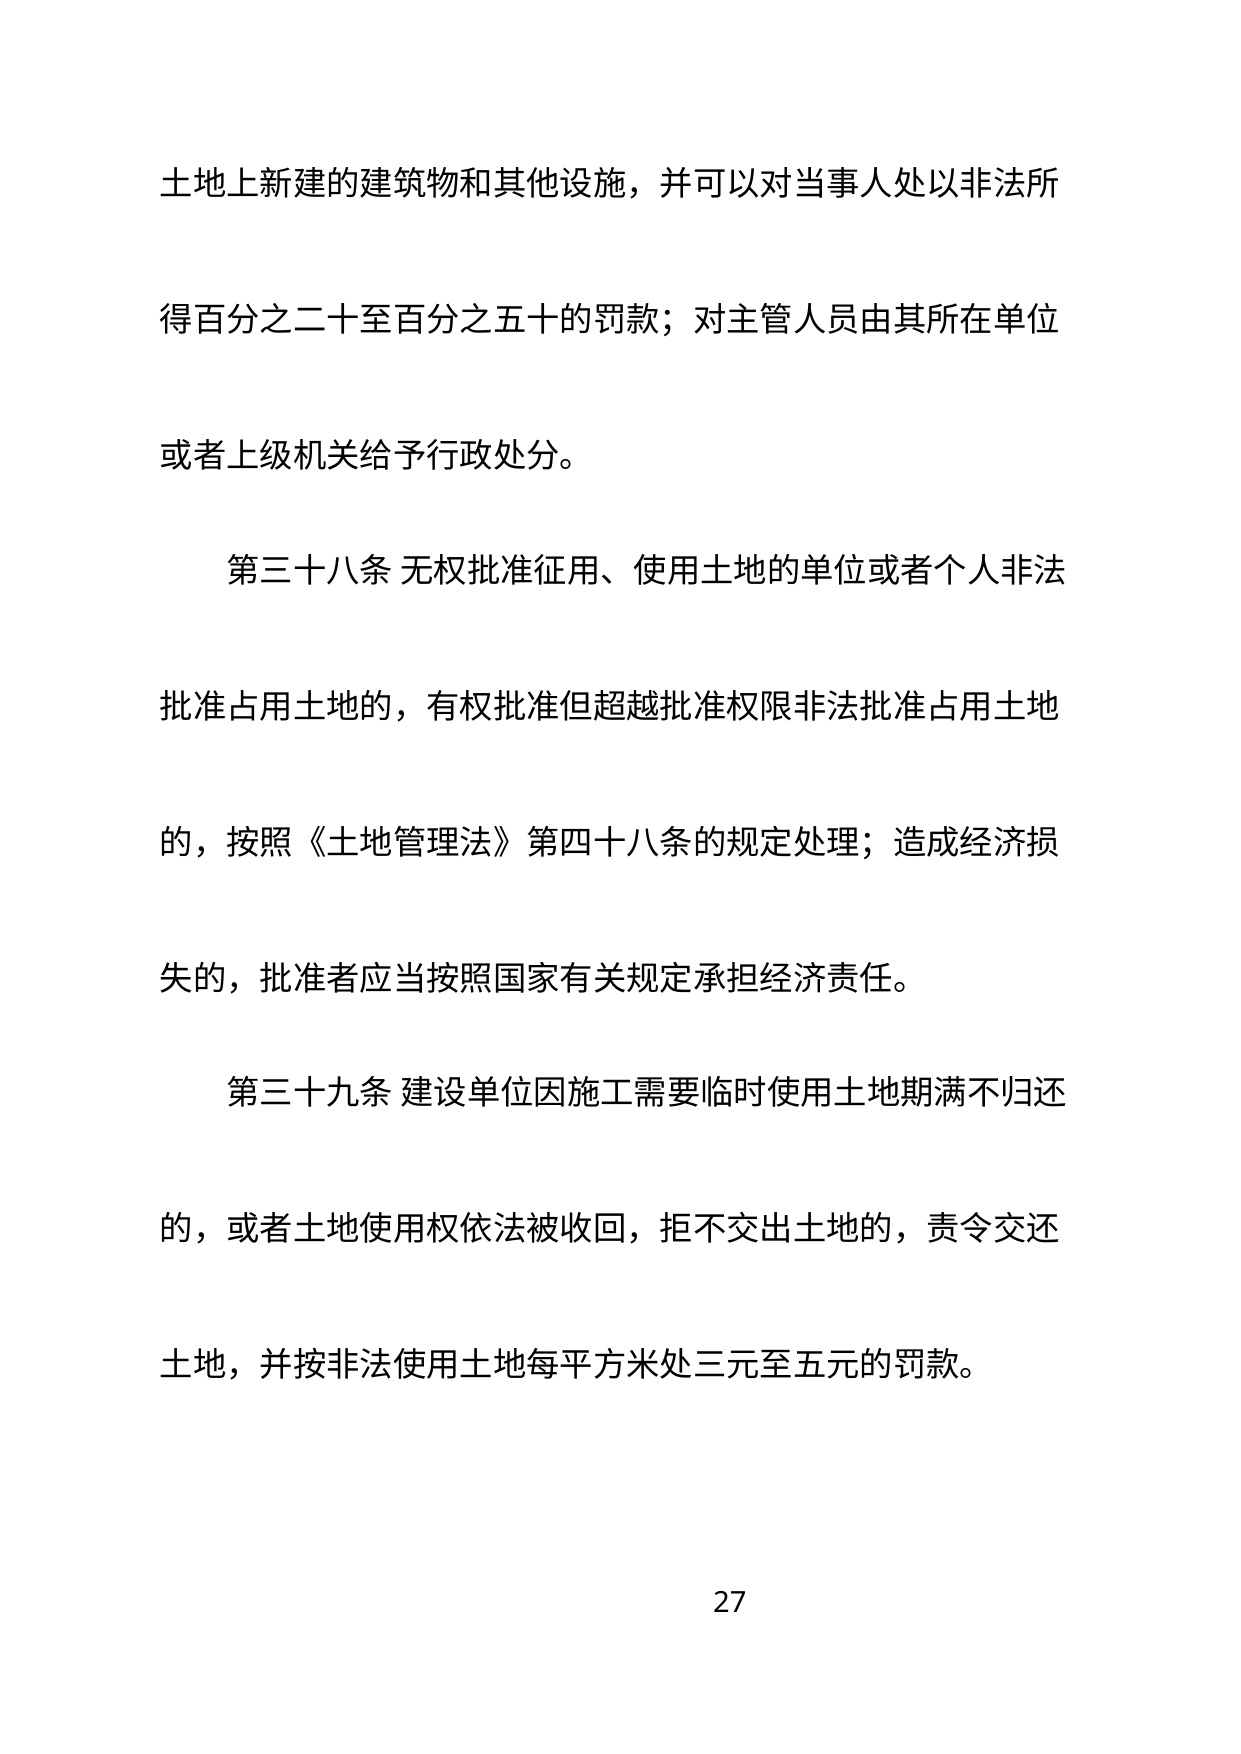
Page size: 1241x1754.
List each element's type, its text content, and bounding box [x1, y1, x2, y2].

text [159, 136, 1087, 498]
text 第三十九条 建设单位因施工需要临时使用土地期满不归还的，或者土地使用权依法被收回，拒不交出土地的，责令交还土地，并按非法使用土地每平方米处三元至五元的罚款。 [159, 1045, 1087, 1407]
text 第三十八条 无权批准征用、使用土地的单位或者个人非法批准占用土地的，有权批准但超越批准权限非法批准占用土地的，按照《土地管理法》第四十八条的规定处理；造成经济损失的，批准者应当按照国家有关规定承担经济责任。 [159, 522, 1087, 1021]
